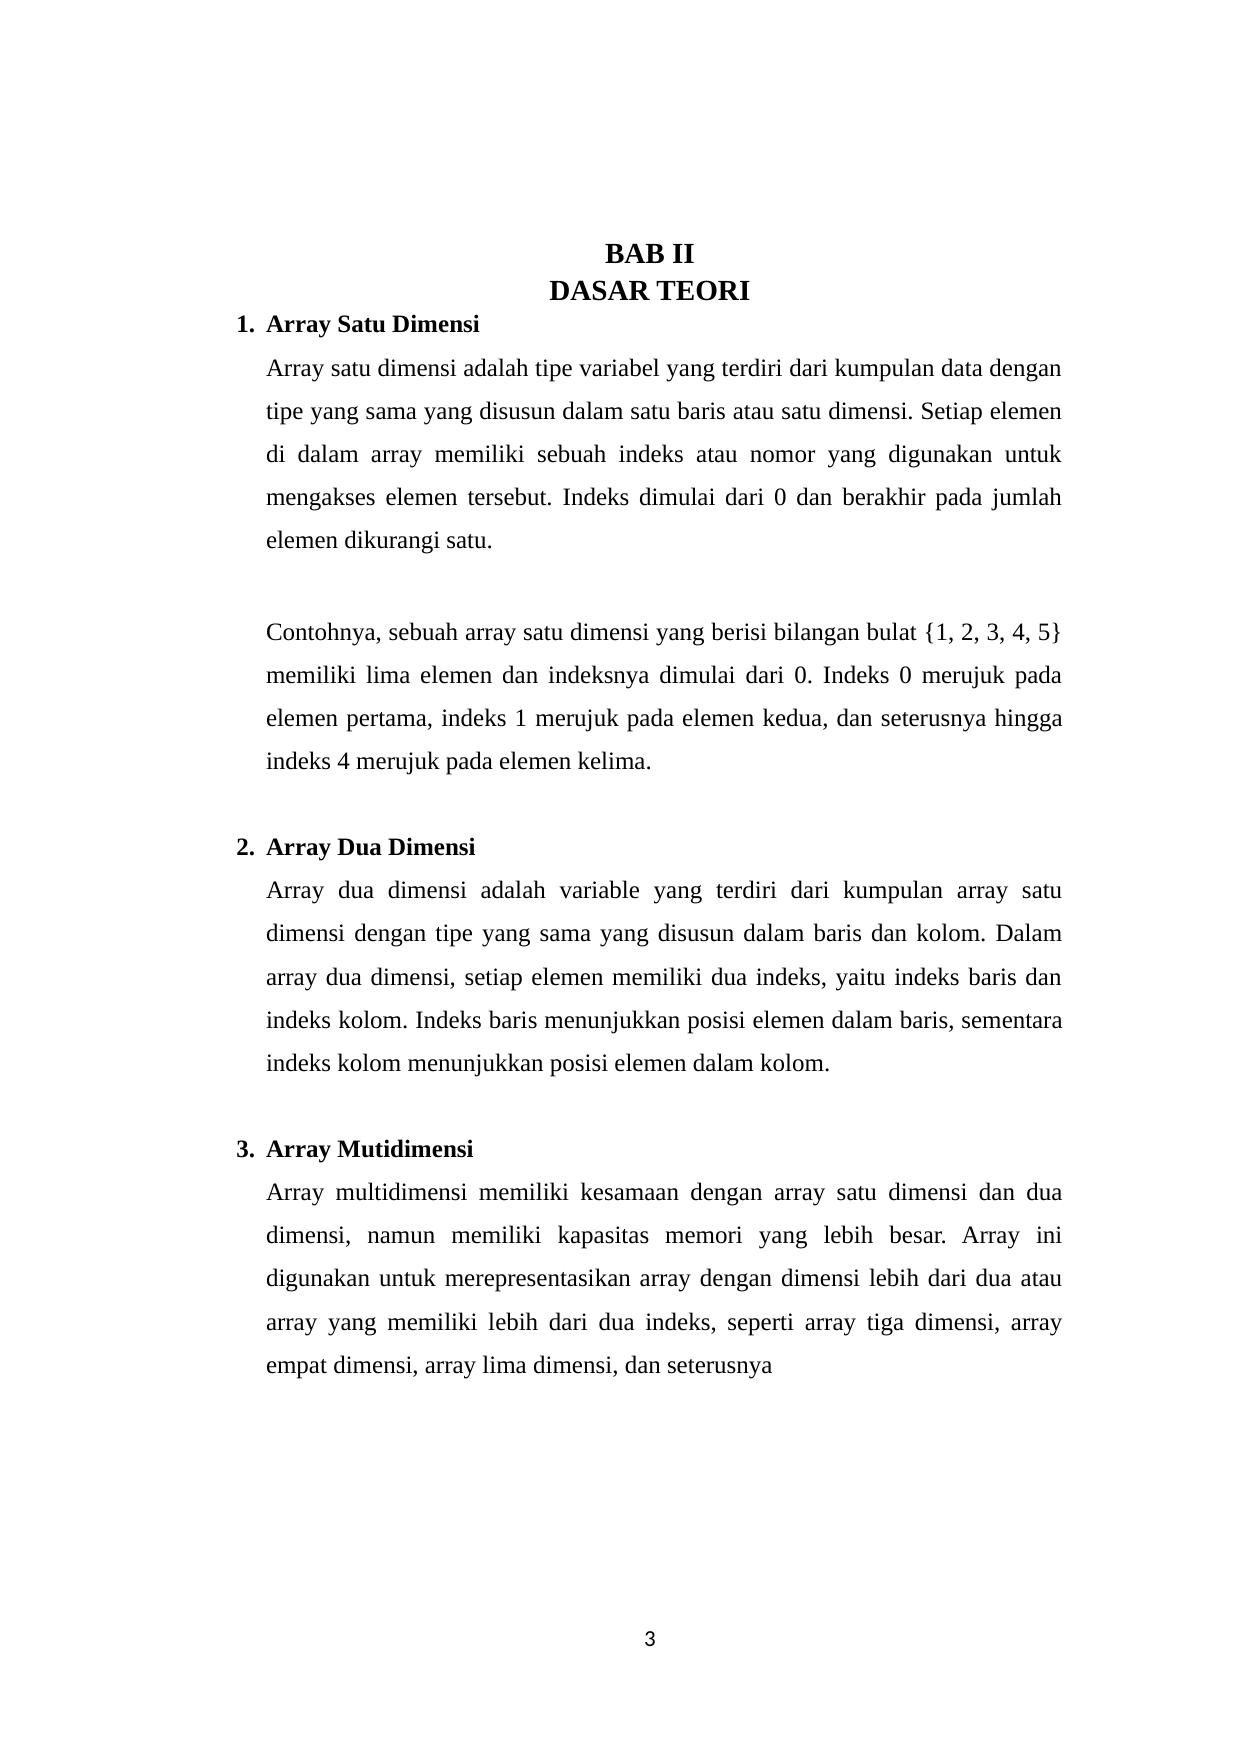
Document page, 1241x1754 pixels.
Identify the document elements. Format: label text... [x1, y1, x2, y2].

list Array Satu Dimensi [236, 309, 1063, 338]
list Array dua dimensi adalah variable yang terdiri dari kumpulan array satu dimensi dengan tipe yang sama yang disusun dalam baris dan kolom. Dalam array dua dimensi, setiap elemen memiliki dua indeks, yaitu indeks baris dan indeks kolom. Indeks baris menunjukkan posisi elemen dalam baris, sementara indeks kolom menunjukkan posisi elemen dalam kolom. [266, 875, 1063, 1077]
text DASAR TEORI [236, 273, 1063, 306]
text BAB II [236, 236, 1063, 270]
list Array multidimensi memiliki kesamaan dengan array satu dimensi dan dua dimensi, namun memiliki kapasitas memori yang lebih besar. Array ini digunakan untuk merepresentasikan array dengan dimensi lebih dari dua atau array yang memiliki lebih dari dua indeks, seperti array tiga dimensi, array empat dimensi, array lima dimensi, dan seterusnya [266, 1177, 1063, 1378]
list Array Mutidimensi [236, 1134, 1063, 1163]
list Contohnya, sebuah array satu dimensi yang berisi bilangan bulat {1, 2, 3, 4, 5} memiliki lima elemen dan indeksnya dimulai dari 0. Indeks 0 merujuk pada elemen pertama, indeks 1 merujuk pada elemen kedua, dan seterusnya hingga indeks 4 merujuk pada elemen kelima. [266, 617, 1063, 775]
list Array Dua Dimensi [236, 832, 1063, 861]
list Array satu dimensi adalah tipe variabel yang terdiri dari kumpulan data dengan tipe yang sama yang disusun dalam satu baris atau satu dimensi. Setiap elemen di dalam array memiliki sebuah indeks atau nomor yang digunakan untuk mengakses elemen tersebut. Indeks dimulai dari 0 dan berakhir pada jumlah elemen dikurangi satu. [266, 353, 1063, 554]
